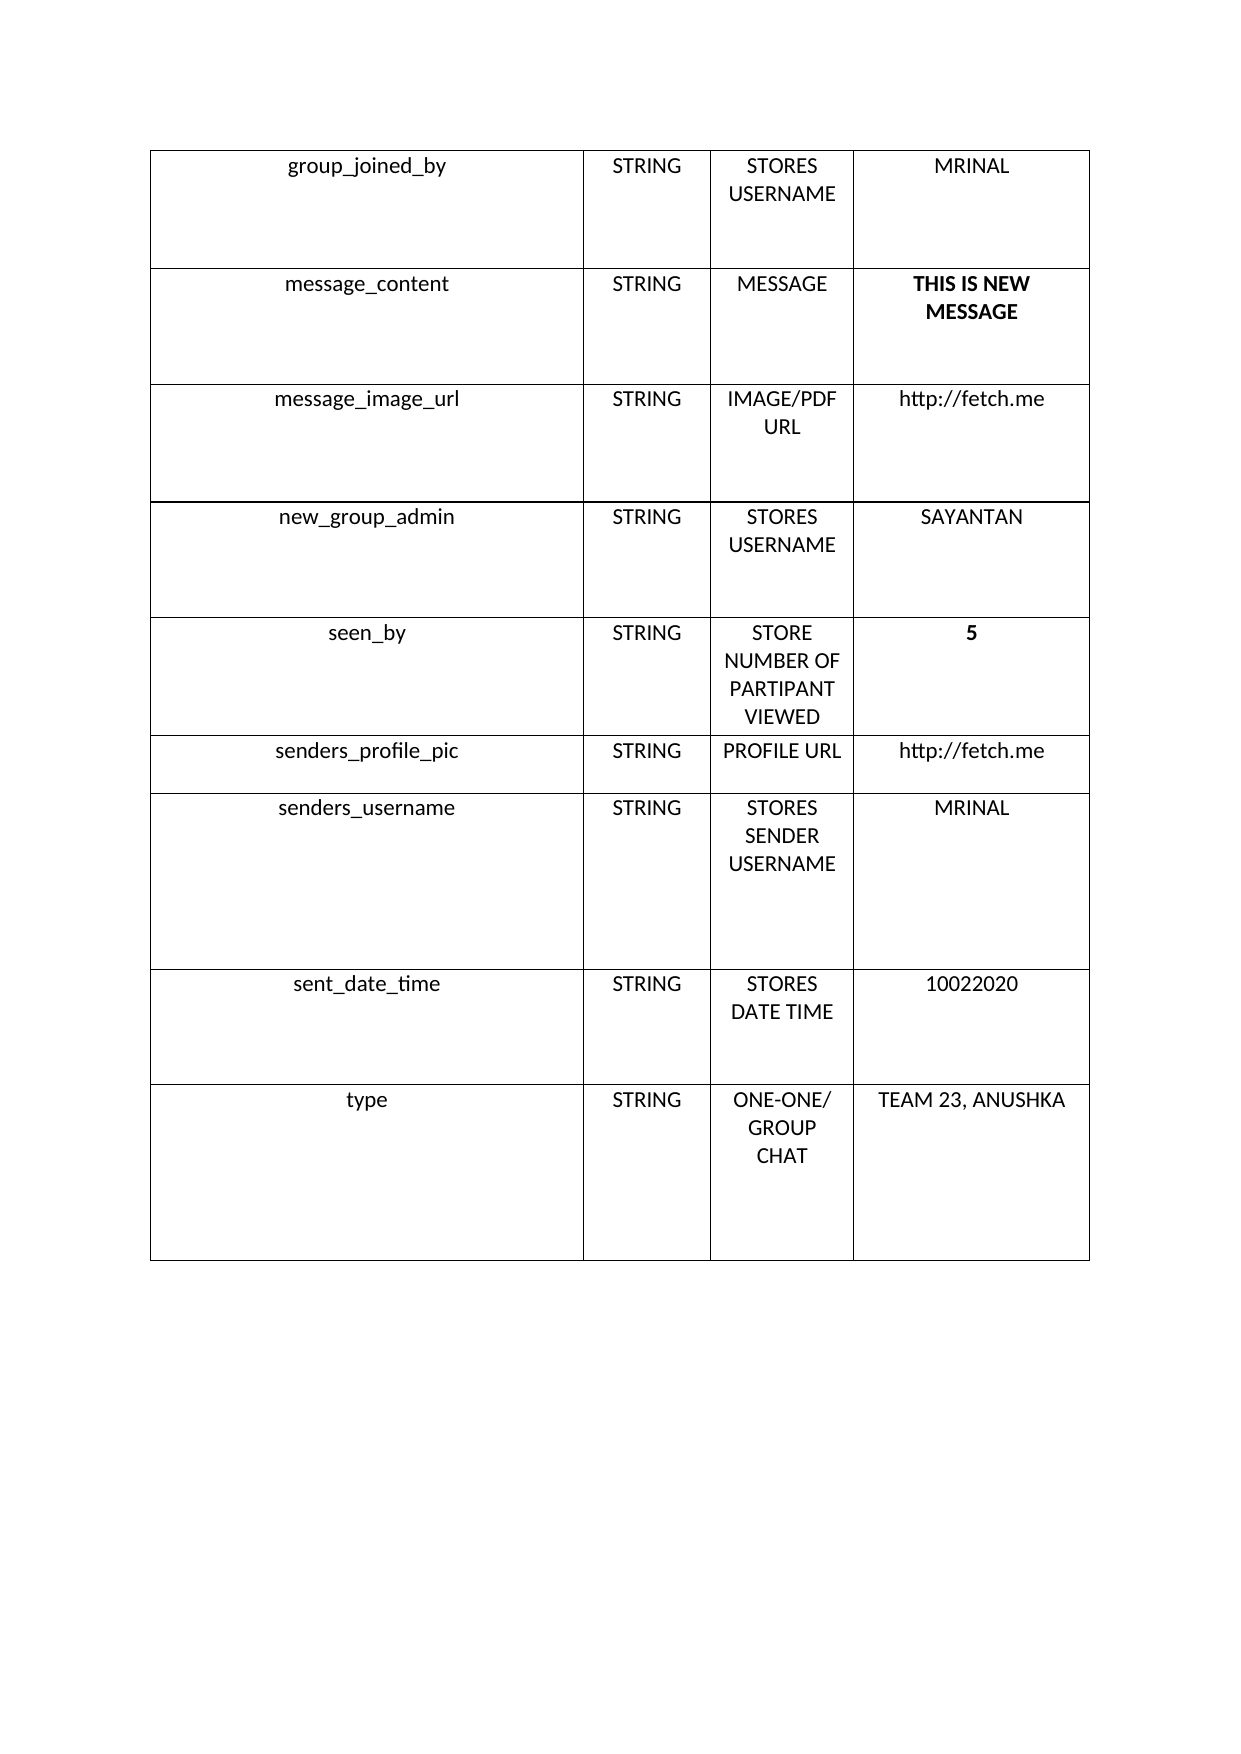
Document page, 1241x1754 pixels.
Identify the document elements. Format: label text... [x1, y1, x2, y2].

table_cell SAYANTAN [854, 503, 1089, 617]
table_cell seen_by [151, 618, 583, 735]
table_cell senders_profile_pic [151, 736, 583, 792]
table_cell message_image_url [151, 385, 583, 501]
table_cell PROFILE URL [711, 736, 853, 792]
table_cell STRING [584, 736, 710, 792]
table_cell http://fetch.me [854, 736, 1089, 792]
table_cell message_content [151, 269, 583, 383]
table_cell STORE NUMBER OF PARTIPANT VIEWED [711, 618, 853, 735]
table_cell IMAGE/PDF URL [711, 385, 853, 501]
table_cell new_group_admin [151, 503, 583, 617]
table_cell 5 [854, 618, 1089, 735]
table_cell STRING [584, 385, 710, 501]
table_cell MRINAL [854, 151, 1089, 268]
table_cell ONE-ONE/GROUP CHAT [711, 1085, 853, 1260]
table_cell STORES USERNAME [711, 151, 853, 268]
table_cell MESSAGE [711, 269, 853, 383]
table_cell senders_username [151, 794, 583, 968]
table_cell STORES USERNAME [711, 503, 853, 617]
table_cell TEAM 23, ANUSHKA [854, 1085, 1089, 1260]
table_cell STRING [584, 794, 710, 968]
table_cell STRING [584, 1085, 710, 1260]
table_cell THIS IS NEW MESSAGE [854, 269, 1089, 383]
table_cell STRING [584, 151, 710, 268]
table_cell sent_date_time [151, 970, 583, 1084]
table_cell STORES DATE TIME [711, 970, 853, 1084]
table_cell MRINAL [854, 794, 1089, 968]
table_cell STRING [584, 618, 710, 735]
table_cell 10022020 [854, 970, 1089, 1084]
table_cell STRING [584, 503, 710, 617]
table_cell STRING [584, 970, 710, 1084]
table_cell type [151, 1085, 583, 1260]
table_cell STRING [584, 269, 710, 383]
table_cell http://fetch.me [854, 385, 1089, 501]
table_cell STORES SENDER USERNAME [711, 794, 853, 968]
table_cell group_joined_by [151, 151, 583, 268]
